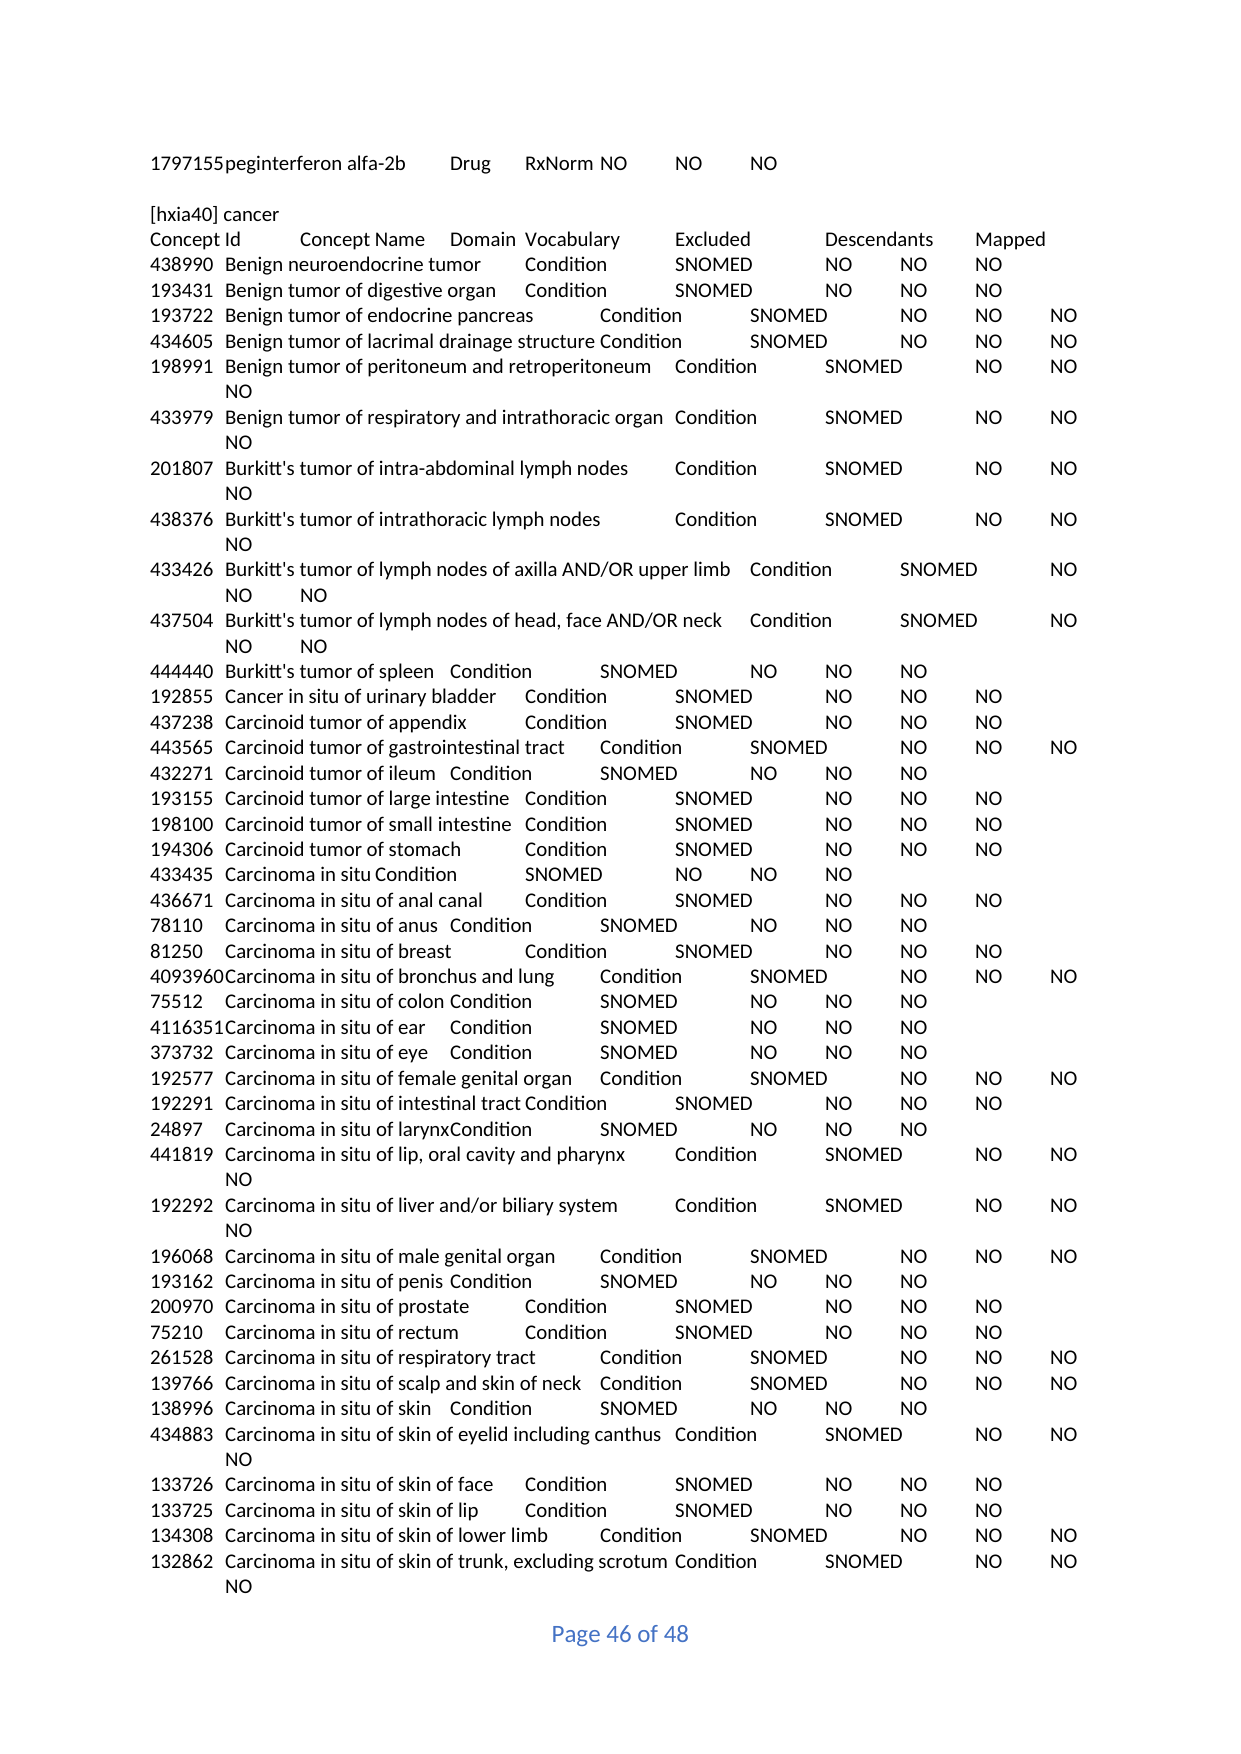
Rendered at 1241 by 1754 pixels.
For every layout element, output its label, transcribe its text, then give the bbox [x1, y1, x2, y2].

text 433979 Benign tumor of respiratory and intrathoracic organ Condition SNOMED NO NO NO [150, 404, 1090, 455]
text 194306 Carcinoid tumor of stomach Condition SNOMED NO NO NO [150, 836, 1090, 862]
text 192577 Carcinoma in situ of female genital organ Condition SNOMED NO NO NO [150, 1065, 1090, 1090]
text 196068 Carcinoma in situ of male genital organ Condition SNOMED NO NO NO [150, 1243, 1090, 1268]
text 192855 Cancer in situ of urinary bladder Condition SNOMED NO NO NO [150, 684, 1090, 709]
text 75512 Carcinoma in situ of colon Condition SNOMED NO NO NO [150, 989, 1090, 1014]
text [hxia40] cancer [150, 201, 1090, 226]
text 132862 Carcinoma in situ of skin of trunk, excluding scrotum Condition SNOMED NO NO NO [150, 1548, 1090, 1599]
text 192292 Carcinoma in situ of liver and/or biliary system Condition SNOMED NO NO NO [150, 1192, 1090, 1243]
text 81250 Carcinoma in situ of breast Condition SNOMED NO NO NO [150, 938, 1090, 963]
text 201807 Burkitt's tumor of intra-abdominal lymph nodes Condition SNOMED NO NO NO [150, 455, 1090, 506]
text 198991 Benign tumor of peritoneum and retroperitoneum Condition SNOMED NO NO NO [150, 353, 1090, 404]
text 193722 Benign tumor of endocrine pancreas Condition SNOMED NO NO NO [150, 302, 1090, 328]
text 438376 Burkitt's tumor of intrathoracic lymph nodes Condition SNOMED NO NO NO [150, 506, 1090, 557]
text 78110 Carcinoma in situ of anus Condition SNOMED NO NO NO [150, 912, 1090, 938]
text 434605 Benign tumor of lacrimal drainage structure Condition SNOMED NO NO NO [150, 328, 1090, 353]
text 138996 Carcinoma in situ of skin Condition SNOMED NO NO NO [150, 1395, 1090, 1421]
text 437238 Carcinoid tumor of appendix Condition SNOMED NO NO NO [150, 709, 1090, 734]
text 4093960 Carcinoma in situ of bronchus and lung Condition SNOMED NO NO NO [150, 963, 1090, 989]
text 192291 Carcinoma in situ of intestinal tract Condition SNOMED NO NO NO [150, 1090, 1090, 1116]
text 373732 Carcinoma in situ of eye Condition SNOMED NO NO NO [150, 1039, 1090, 1065]
text 198100 Carcinoid tumor of small intestine Condition SNOMED NO NO NO [150, 811, 1090, 836]
text 433426 Burkitt's tumor of lymph nodes of axilla AND/OR upper limb Condition SNOMED NO NO NO [150, 557, 1090, 607]
text 4116351 Carcinoma in situ of ear Condition SNOMED NO NO NO [150, 1014, 1090, 1039]
text 200970 Carcinoma in situ of prostate Condition SNOMED NO NO NO [150, 1294, 1090, 1319]
text 437504 Burkitt's tumor of lymph nodes of head, face AND/OR neck Condition SNOMED NO NO NO [150, 607, 1090, 658]
text 261528 Carcinoma in situ of respiratory tract Condition SNOMED NO NO NO [150, 1344, 1090, 1370]
text 75210 Carcinoma in situ of rectum Condition SNOMED NO NO NO [150, 1319, 1090, 1344]
text 133726 Carcinoma in situ of skin of face Condition SNOMED NO NO NO [150, 1472, 1090, 1497]
text 193155 Carcinoid tumor of large intestine Condition SNOMED NO NO NO [150, 785, 1090, 811]
text 444440 Burkitt's tumor of spleen Condition SNOMED NO NO NO [150, 658, 1090, 684]
text 193162 Carcinoma in situ of penis Condition SNOMED NO NO NO [150, 1268, 1090, 1294]
text 441819 Carcinoma in situ of lip, oral cavity and pharynx Condition SNOMED NO NO NO [150, 1141, 1090, 1192]
text 438990 Benign neuroendocrine tumor Condition SNOMED NO NO NO [150, 252, 1090, 277]
text 436671 Carcinoma in situ of anal canal Condition SNOMED NO NO NO [150, 887, 1090, 912]
text 443565 Carcinoid tumor of gastrointestinal tract Condition SNOMED NO NO NO [150, 734, 1090, 760]
text 433435 Carcinoma in situ Condition SNOMED NO NO NO [150, 862, 1090, 887]
text 133725 Carcinoma in situ of skin of lip Condition SNOMED NO NO NO [150, 1497, 1090, 1522]
text 1797155 peginterferon alfa-2b Drug RxNorm NO NO NO [150, 150, 1090, 175]
text 432271 Carcinoid tumor of ileum Condition SNOMED NO NO NO [150, 760, 1090, 785]
text 193431 Benign tumor of digestive organ Condition SNOMED NO NO NO [150, 277, 1090, 302]
text 134308 Carcinoma in situ of skin of lower limb Condition SNOMED NO NO NO [150, 1522, 1090, 1548]
text 24897 Carcinoma in situ of larynx Condition SNOMED NO NO NO [150, 1116, 1090, 1141]
text 434883 Carcinoma in situ of skin of eyelid including canthus Condition SNOMED NO NO NO [150, 1421, 1090, 1472]
text 139766 Carcinoma in situ of scalp and skin of neck Condition SNOMED NO NO NO [150, 1370, 1090, 1395]
text Concept Id Concept Name Domain Vocabulary Excluded Descendants Mapped [150, 226, 1090, 252]
